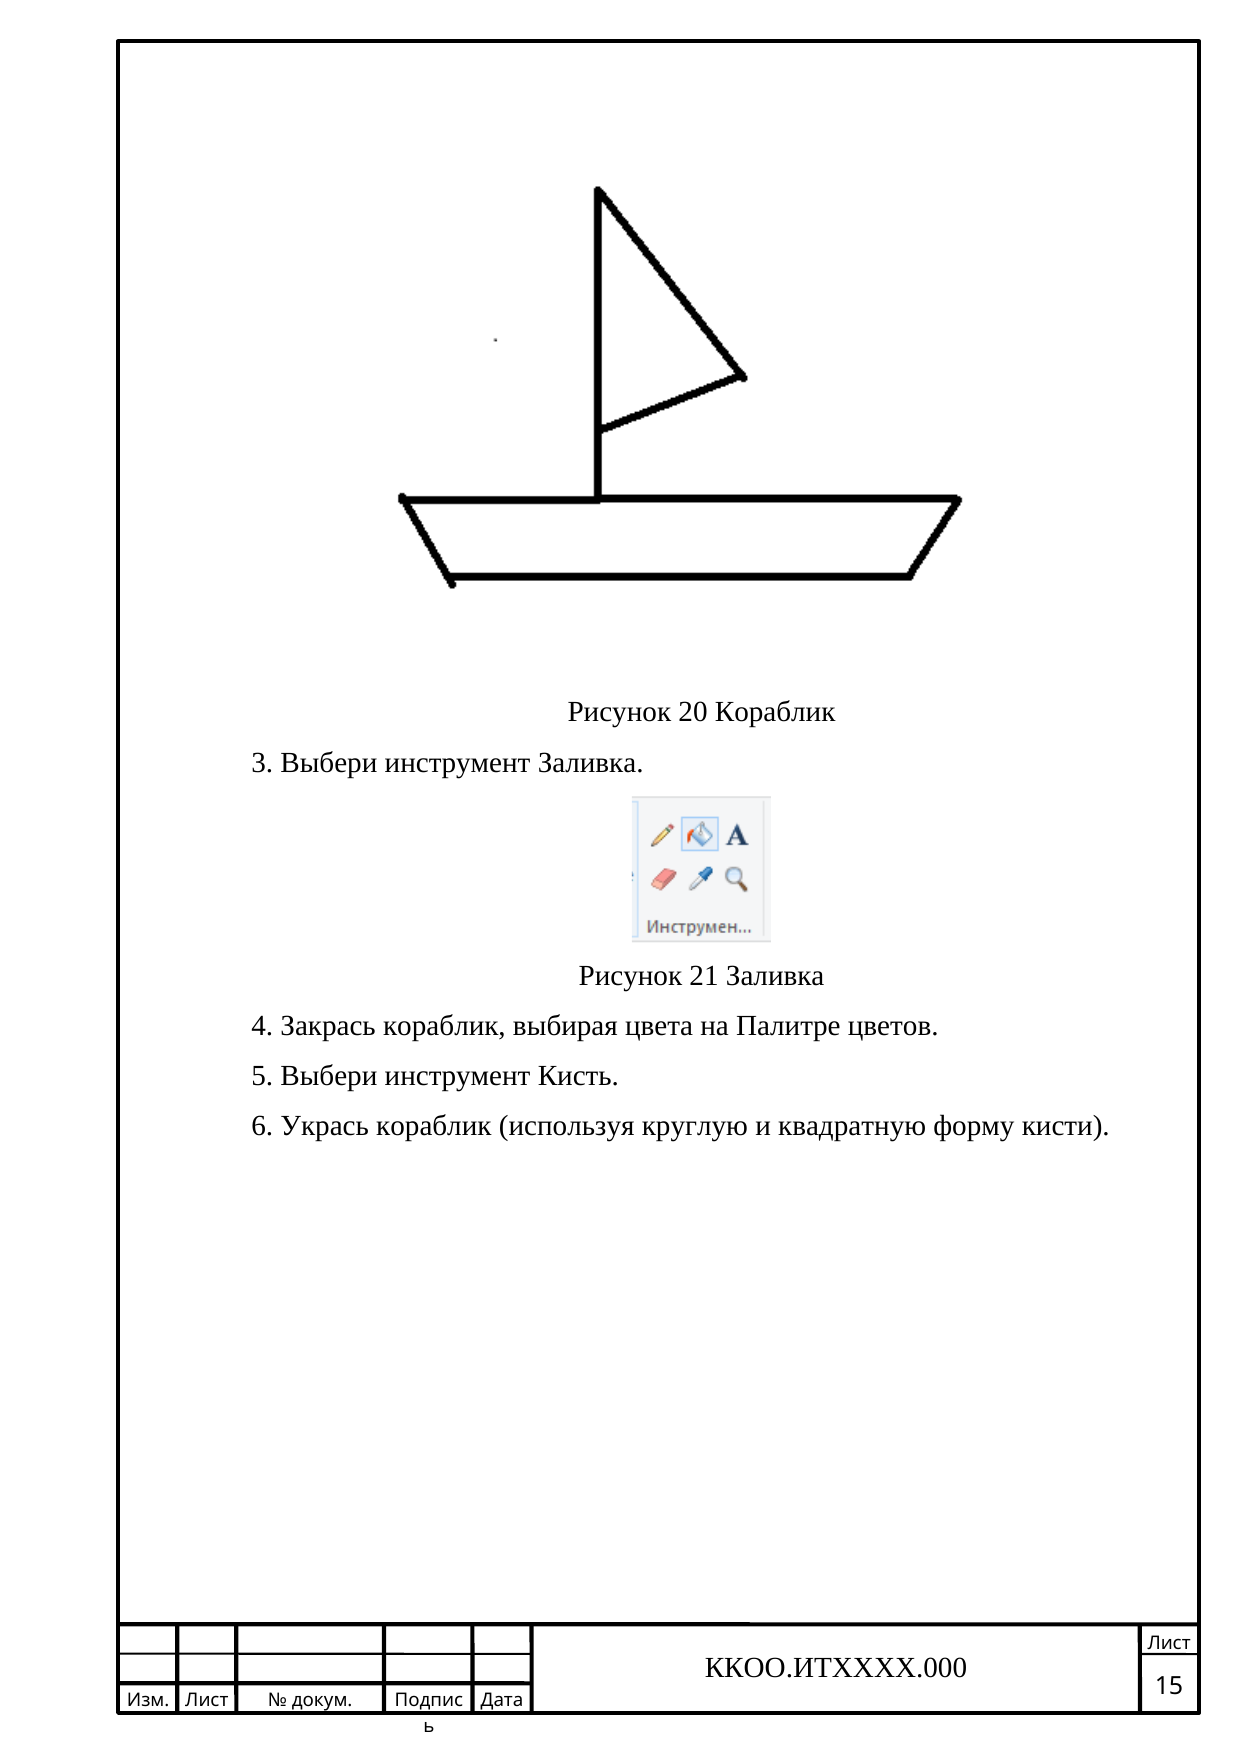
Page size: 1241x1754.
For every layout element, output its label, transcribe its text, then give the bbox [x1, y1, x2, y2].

picture [292, 118, 1110, 681]
text 4. Закрась кораблик, выбирая цвета на Палитре цветов. [177, 1008, 1152, 1041]
text 5. Выбери инструмент Кисть. [177, 1058, 1152, 1092]
text 3. Выбери инструмент Заливка. [177, 745, 1152, 778]
picture [631, 795, 771, 944]
text Рисунок 21 Заливка [177, 958, 1152, 991]
text 6. Укрась кораблик (используя круглую и квадратную форму кисти). [177, 1108, 1152, 1142]
text Рисунок 20 Кораблик [177, 694, 1152, 728]
